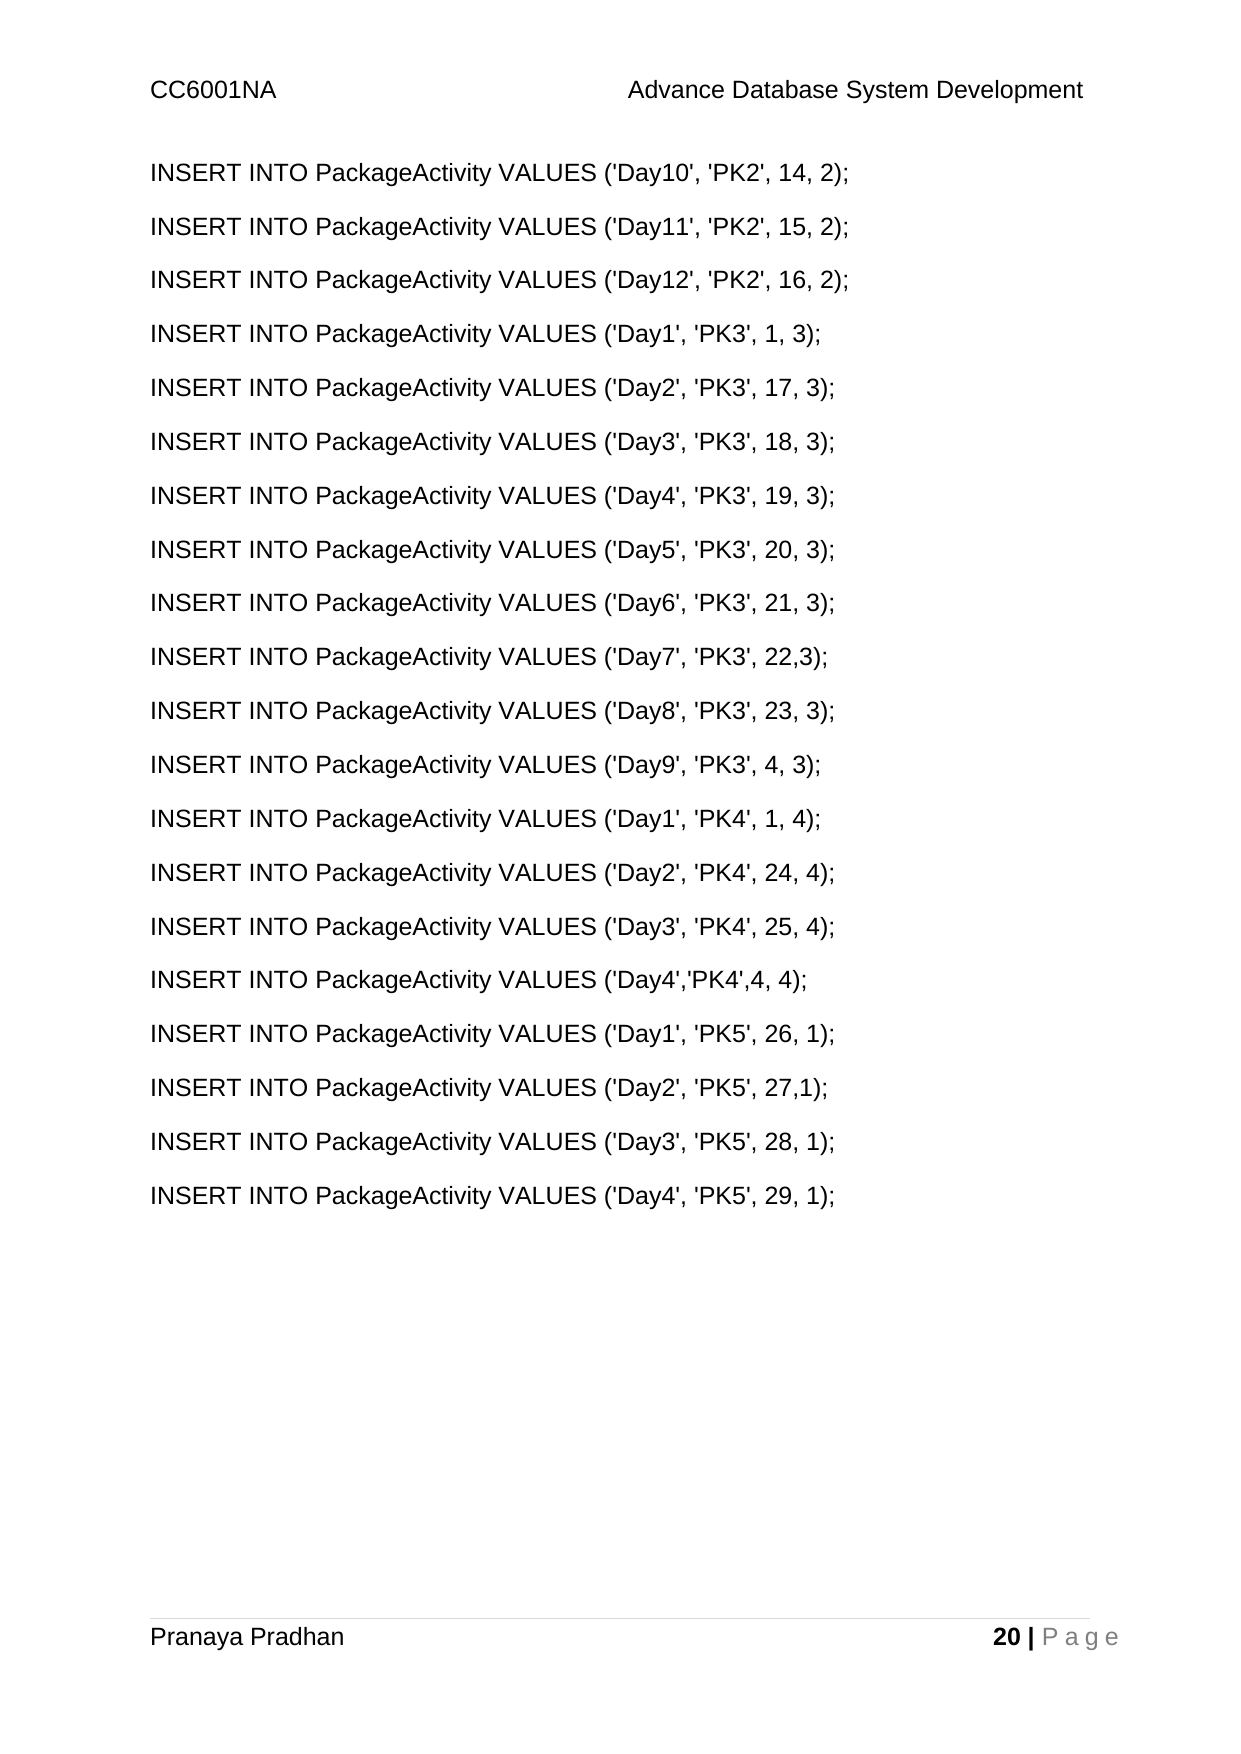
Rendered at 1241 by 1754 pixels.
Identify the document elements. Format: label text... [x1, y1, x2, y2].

text INSERT INTO PackageActivity VALUES ('Day9', 'PK3', 4, 3); [150, 750, 1090, 779]
text INSERT INTO PackageActivity VALUES ('Day3', 'PK3', 18, 3); [150, 427, 1090, 456]
text INSERT INTO PackageActivity VALUES ('Day8', 'PK3', 23, 3); [150, 696, 1090, 725]
text INSERT INTO PackageActivity VALUES ('Day4', 'PK5', 29, 1); [150, 1181, 1090, 1209]
text INSERT INTO PackageActivity VALUES ('Day3', 'PK5', 28, 1); [150, 1127, 1090, 1156]
text INSERT INTO PackageActivity VALUES ('Day2', 'PK4', 24, 4); [150, 858, 1090, 886]
text INSERT INTO PackageActivity VALUES ('Day10', 'PK2', 14, 2); [150, 158, 1090, 186]
text INSERT INTO PackageActivity VALUES ('Day12', 'PK2', 16, 2); [150, 265, 1090, 294]
text INSERT INTO PackageActivity VALUES ('Day4', 'PK3', 19, 3); [150, 481, 1090, 509]
text INSERT INTO PackageActivity VALUES ('Day2', 'PK3', 17, 3); [150, 373, 1090, 402]
text INSERT INTO PackageActivity VALUES ('Day7', 'PK3', 22,3); [150, 642, 1090, 671]
text INSERT INTO PackageActivity VALUES ('Day2', 'PK5', 27,1); [150, 1073, 1090, 1102]
text INSERT INTO PackageActivity VALUES ('Day5', 'PK3', 20, 3); [150, 534, 1090, 563]
text INSERT INTO PackageActivity VALUES ('Day6', 'PK3', 21, 3); [150, 588, 1090, 617]
text INSERT INTO PackageActivity VALUES ('Day1', 'PK5', 26, 1); [150, 1019, 1090, 1048]
text INSERT INTO PackageActivity VALUES ('Day11', 'PK2', 15, 2); [150, 211, 1090, 240]
text INSERT INTO PackageActivity VALUES ('Day1', 'PK4', 1, 4); [150, 804, 1090, 833]
text INSERT INTO PackageActivity VALUES ('Day1', 'PK3', 1, 3); [150, 319, 1090, 348]
text INSERT INTO PackageActivity VALUES ('Day3', 'PK4', 25, 4); [150, 912, 1090, 940]
text INSERT INTO PackageActivity VALUES ('Day4','PK4',4, 4); [150, 965, 1090, 994]
